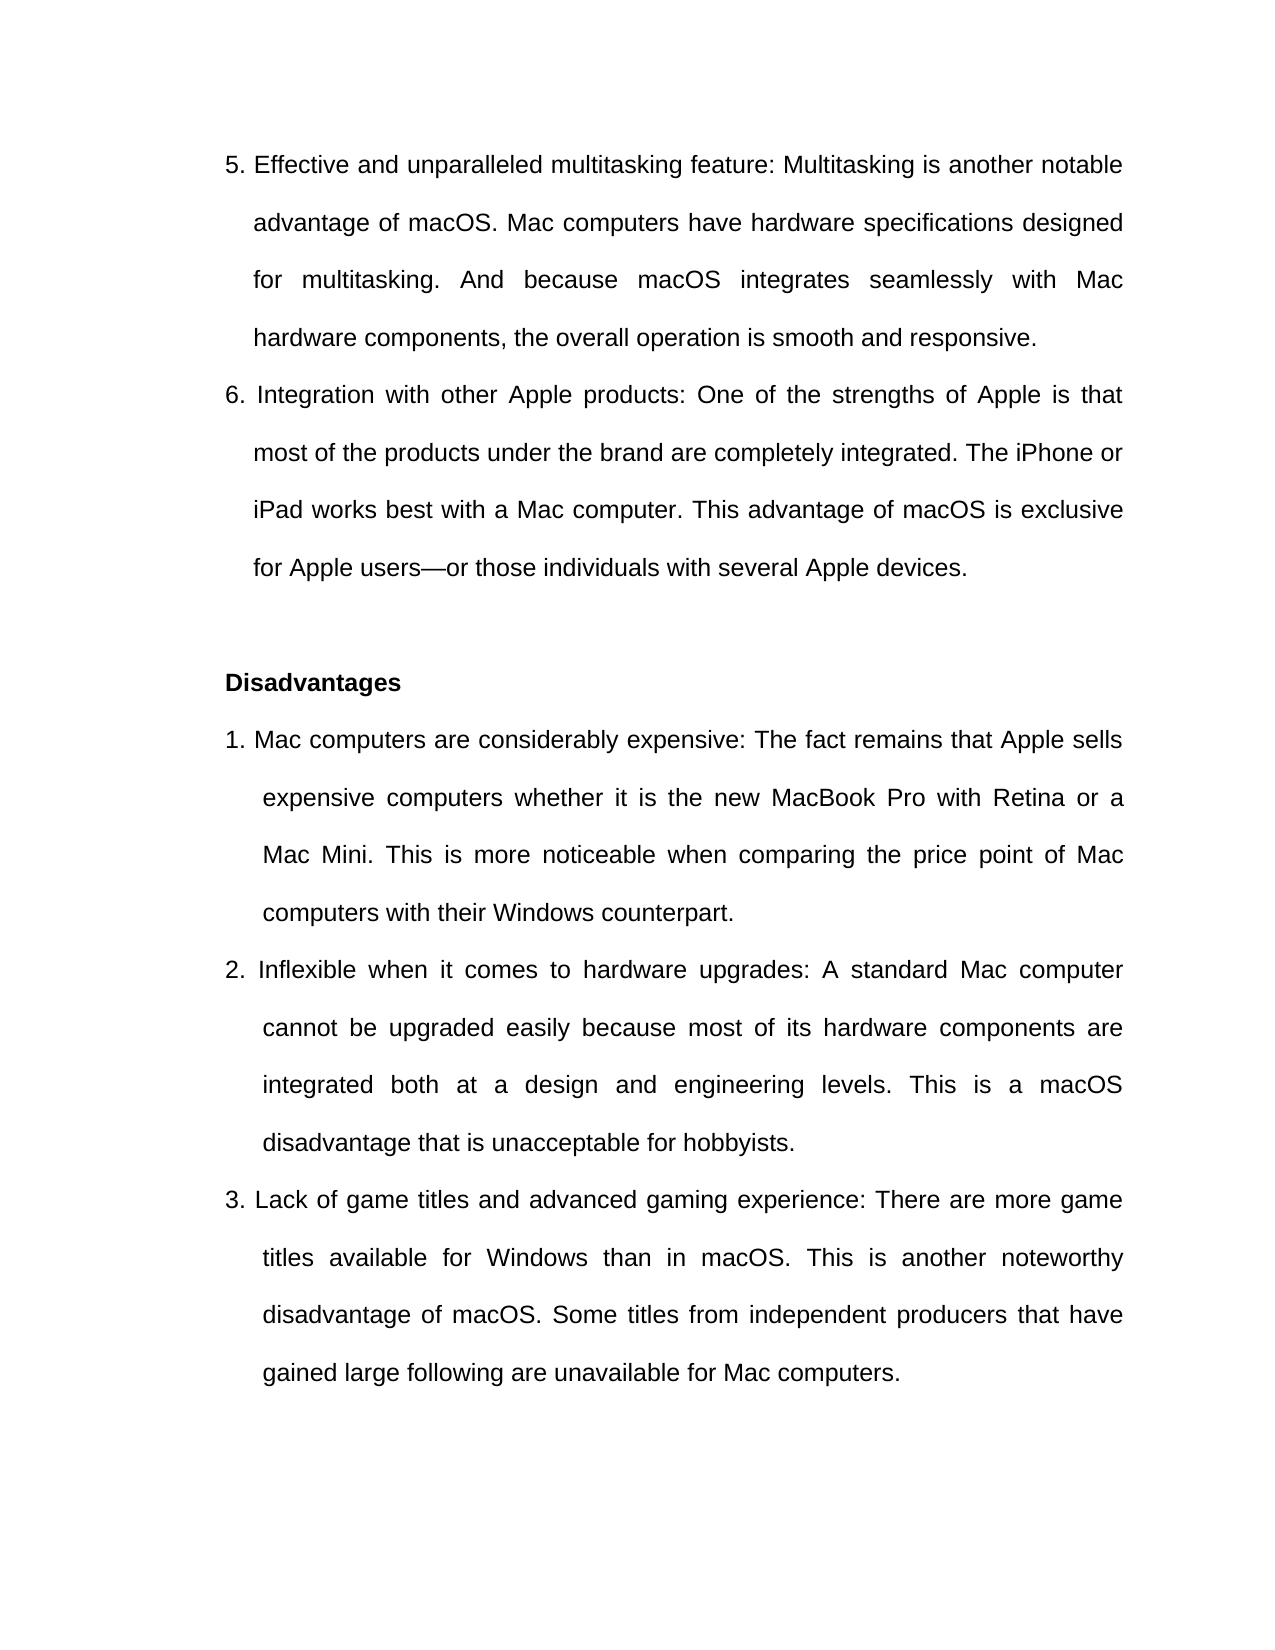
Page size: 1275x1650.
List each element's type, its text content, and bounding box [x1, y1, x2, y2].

text 2. Inflexible when it comes to hardware upgrades: A standard Mac computer cannot be upgraded easily because most of its hardware components are integrated both at a design and engineering levels. This is a macOS disadvantage that is unacceptable for hobbyists. [225, 955, 1125, 1156]
text 3. Lack of game titles and advanced gaming experience: There are more game titles available for Windows than in macOS. This is another noteworthy disadvantage of macOS. Some titles from independent producers that have gained large following are unavailable for Mac computers. [225, 1185, 1125, 1386]
text Disadvantages [225, 667, 1125, 696]
text 1. Mac computers are considerably expensive: The fact remains that Apple sells expensive computers whether it is the new MacBook Pro with Retina or a Mac Mini. This is more noticeable when comparing the price point of Mac computers with their Windows counterpart. [225, 725, 1125, 926]
text 6. Integration with other Apple products: One of the strengths of Apple is that most of the products under the brand are completely integrated. The iPhone or iPad works best with a Mac computer. This advantage of macOS is exclusive for Apple users—or those individuals with several Apple devices. [225, 380, 1125, 581]
text 5. Effective and unparalleled multitasking feature: Multitasking is another notable advantage of macOS. Mac computers have hardware specifications designed for multitasking. And because macOS integrates seamlessly with Mac hardware components, the overall operation is smooth and responsive. [225, 150, 1125, 351]
